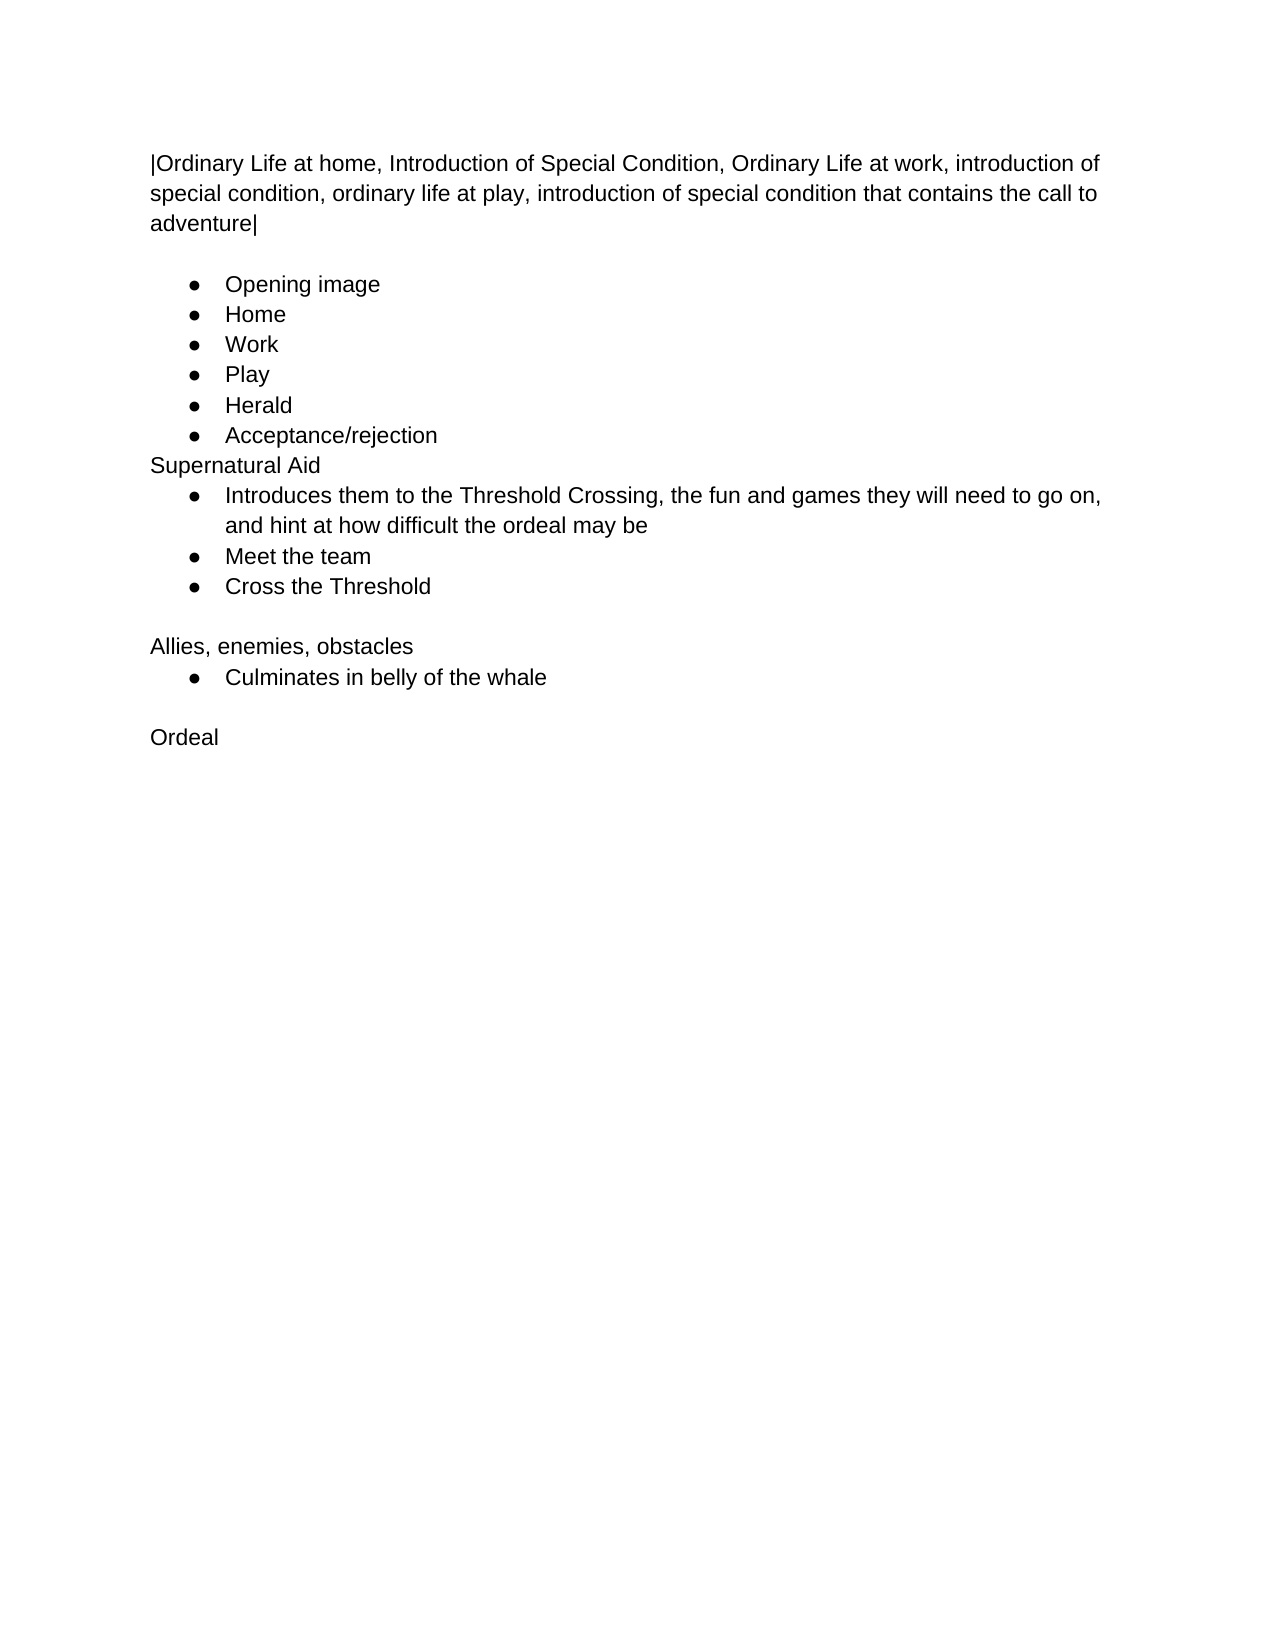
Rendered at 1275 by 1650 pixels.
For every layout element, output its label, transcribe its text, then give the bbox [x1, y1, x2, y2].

list Cross the Threshold [187, 573, 1125, 599]
text Allies, enemies, obstacles [150, 633, 1125, 660]
text Ordeal [150, 724, 1125, 750]
list Home [187, 301, 1125, 327]
list Work [187, 331, 1125, 358]
text |Ordinary Life at home, Introduction of Special Condition, Ordinary Life at work, introduction of special condition, ordinary life at play, introduction of special condition that contains the call to adventure| [150, 150, 1125, 237]
list Herald [187, 392, 1125, 418]
list Culminates in belly of the whale [187, 663, 1125, 690]
list Introduces them to the Threshold Crossing, the fun and games they will need to go on, and hint at how difficult the ordeal may be [187, 482, 1125, 539]
list Play [187, 361, 1125, 388]
list Opening image [187, 271, 1125, 297]
text Supernatural Aid [150, 452, 1125, 478]
list Meet the team [187, 543, 1125, 569]
list Acceptance/rejection [187, 422, 1125, 448]
